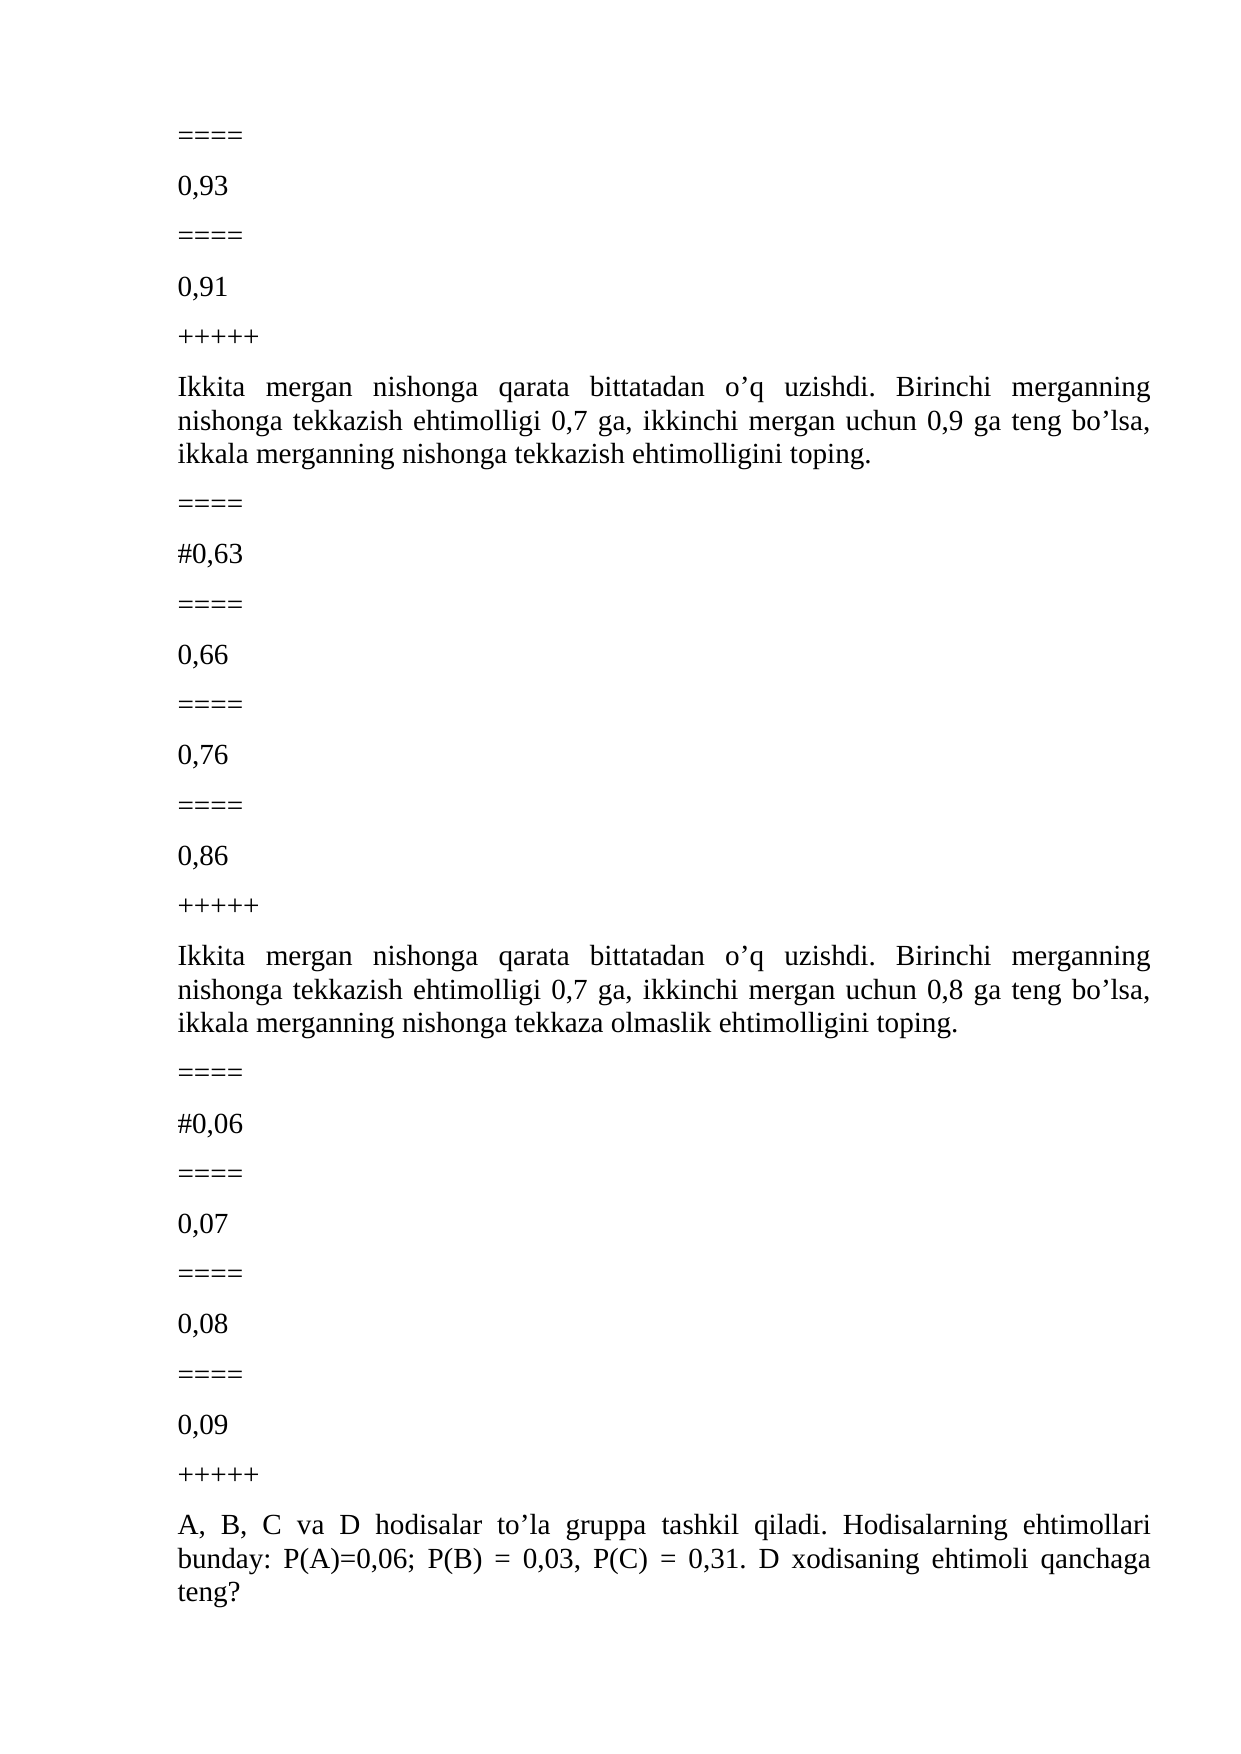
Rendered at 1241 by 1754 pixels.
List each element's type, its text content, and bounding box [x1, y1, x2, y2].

text ==== [177, 587, 1152, 620]
text 0,08 [177, 1307, 1152, 1340]
text A, B, C va D hodisalar to’la gruppa tashkil qiladi. Hodisalarning ehtimollari bunday: P(A)=0,06; P(B) = 0,03, P(C) = 0,31. D xodisaning ehtimoli qanchaga teng? [177, 1507, 1152, 1608]
text ==== [177, 218, 1152, 252]
text 0,66 [177, 637, 1152, 671]
text ==== [177, 1156, 1152, 1189]
text 0,91 [177, 269, 1152, 302]
text ==== [177, 1056, 1152, 1089]
text ==== [177, 687, 1152, 721]
text Ikkita mergan nishonga qarata bittatadan o’q uzishdi. Birinchi merganning nishonga tekkazish ehtimolligi 0,7 ga, ikkinchi mergan uchun 0,9 ga teng bo’lsa, ikkala merganning nishonga tekkazish ehtimolligini toping. [177, 369, 1152, 470]
text 0,09 [177, 1407, 1152, 1441]
text +++++ [177, 319, 1152, 352]
text Ikkita mergan nishonga qarata bittatadan o’q uzishdi. Birinchi merganning nishonga tekkazish ehtimolligi 0,7 ga, ikkinchi mergan uchun 0,8 ga teng bo’lsa, ikkala merganning nishonga tekkaza olmaslik ehtimolligini toping. [177, 938, 1152, 1039]
text ==== [177, 1256, 1152, 1290]
text #0,63 [177, 537, 1152, 570]
text 0,86 [177, 838, 1152, 871]
text 0,76 [177, 737, 1152, 771]
text +++++ [177, 888, 1152, 922]
text ==== [177, 118, 1152, 152]
text +++++ [177, 1457, 1152, 1491]
text #0,06 [177, 1106, 1152, 1139]
text ==== [177, 788, 1152, 821]
text ==== [177, 486, 1152, 520]
text 0,07 [177, 1206, 1152, 1240]
text ==== [177, 1357, 1152, 1390]
text 0,93 [177, 168, 1152, 202]
